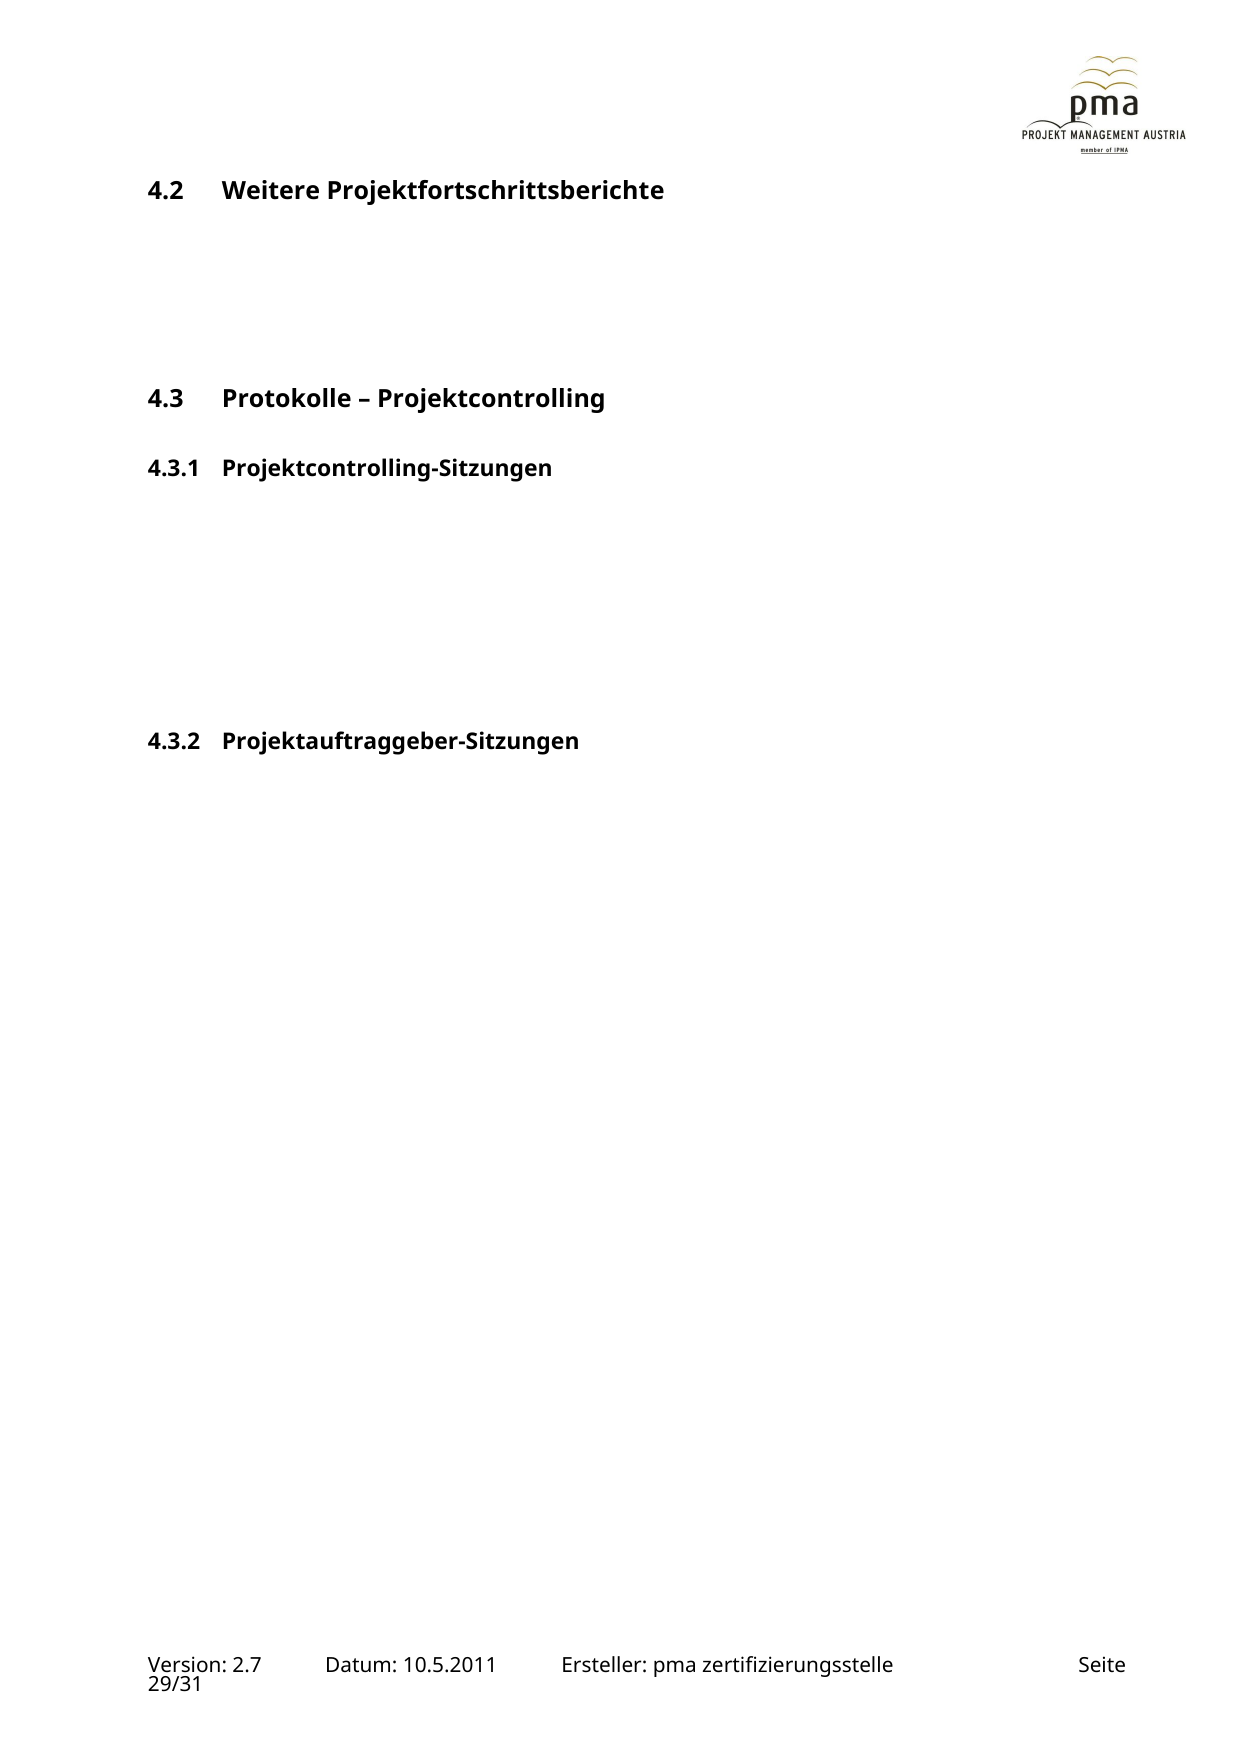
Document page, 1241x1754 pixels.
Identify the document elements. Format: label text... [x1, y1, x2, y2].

subtitle Projektcontrolling-Sitzungen [148, 452, 1181, 483]
subtitle Protokolle – Projektcontrolling [148, 381, 1181, 414]
subtitle Weitere Projektfortschrittsberichte [148, 173, 1181, 207]
subtitle Projektauftraggeber-Sitzungen [148, 725, 1181, 756]
picture [1021, 56, 1187, 154]
